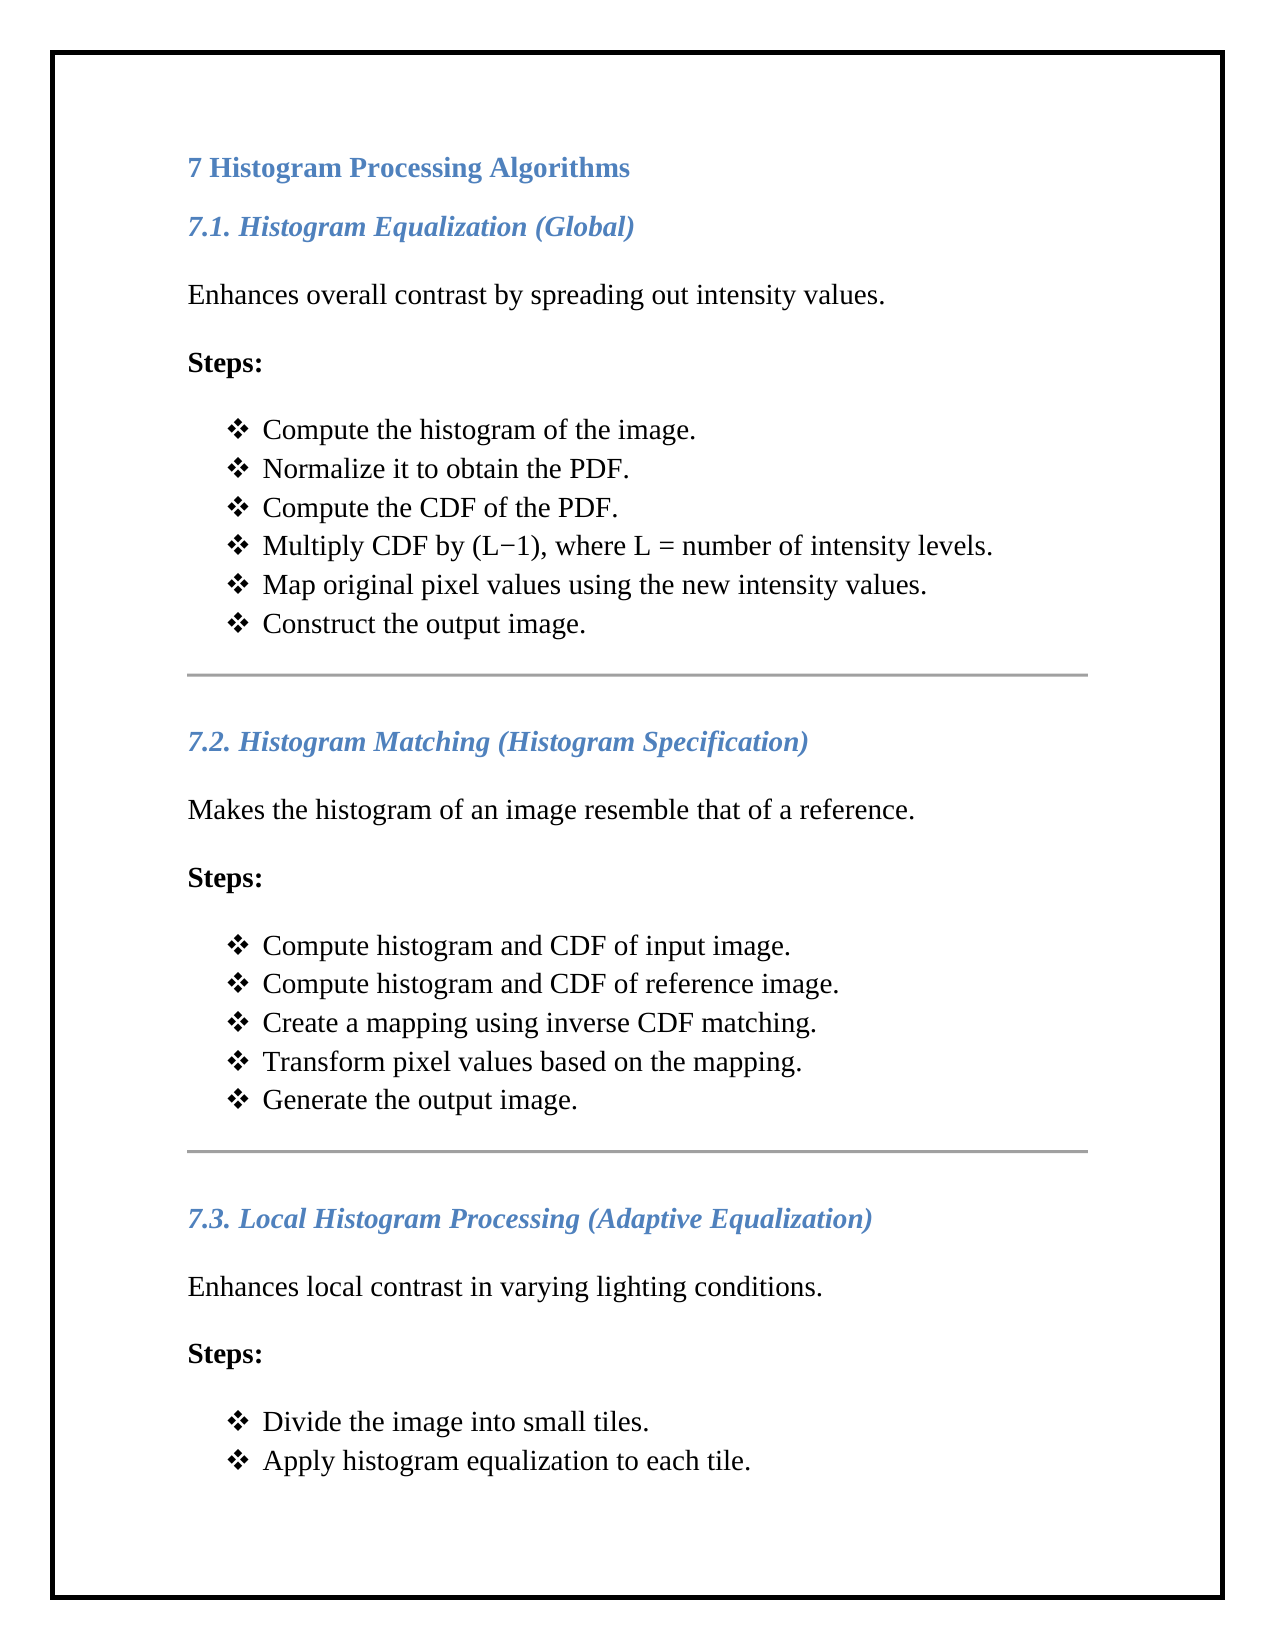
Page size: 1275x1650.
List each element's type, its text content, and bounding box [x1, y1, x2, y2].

text Enhances overall contrast by spreading out intensity values. [187, 277, 1088, 311]
text Steps: [187, 1337, 1088, 1370]
list Divide the image into small tiles. [225, 1404, 1088, 1438]
list Compute the CDF of the PDF. [225, 490, 1088, 523]
list Map original pixel values using the new intensity values. [225, 567, 1088, 601]
list Apply histogram equalization to each tile. [225, 1443, 1088, 1477]
text Steps: [187, 345, 1088, 378]
subtitle 7 Histogram Processing Algorithms [187, 150, 1088, 183]
list Transform pixel values based on the mapping. [225, 1044, 1088, 1077]
text Steps: [187, 860, 1088, 893]
list Normalize it to obtain the PDF. [225, 451, 1088, 485]
text Makes the histogram of an image resemble that of a reference. [187, 792, 1088, 826]
list Create a mapping using inverse CDF matching. [225, 1005, 1088, 1039]
text Enhances local contrast in varying lighting conditions. [187, 1269, 1088, 1302]
subtitle 7.3. Local Histogram Processing (Adaptive Equalization) [187, 1201, 1088, 1235]
list Compute histogram and CDF of input image. [225, 928, 1088, 961]
subtitle 7.1. Histogram Equalization (Global) [187, 209, 1088, 243]
list Compute the histogram of the image. [225, 412, 1088, 446]
list Compute histogram and CDF of reference image. [225, 966, 1088, 1000]
subtitle 7.2. Histogram Matching (Histogram Specification) [187, 724, 1088, 758]
list Construct the output image. [225, 606, 1088, 639]
list Generate the output image. [225, 1082, 1088, 1116]
list Multiply CDF by (L−1), where L = number of intensity levels. [225, 528, 1088, 562]
